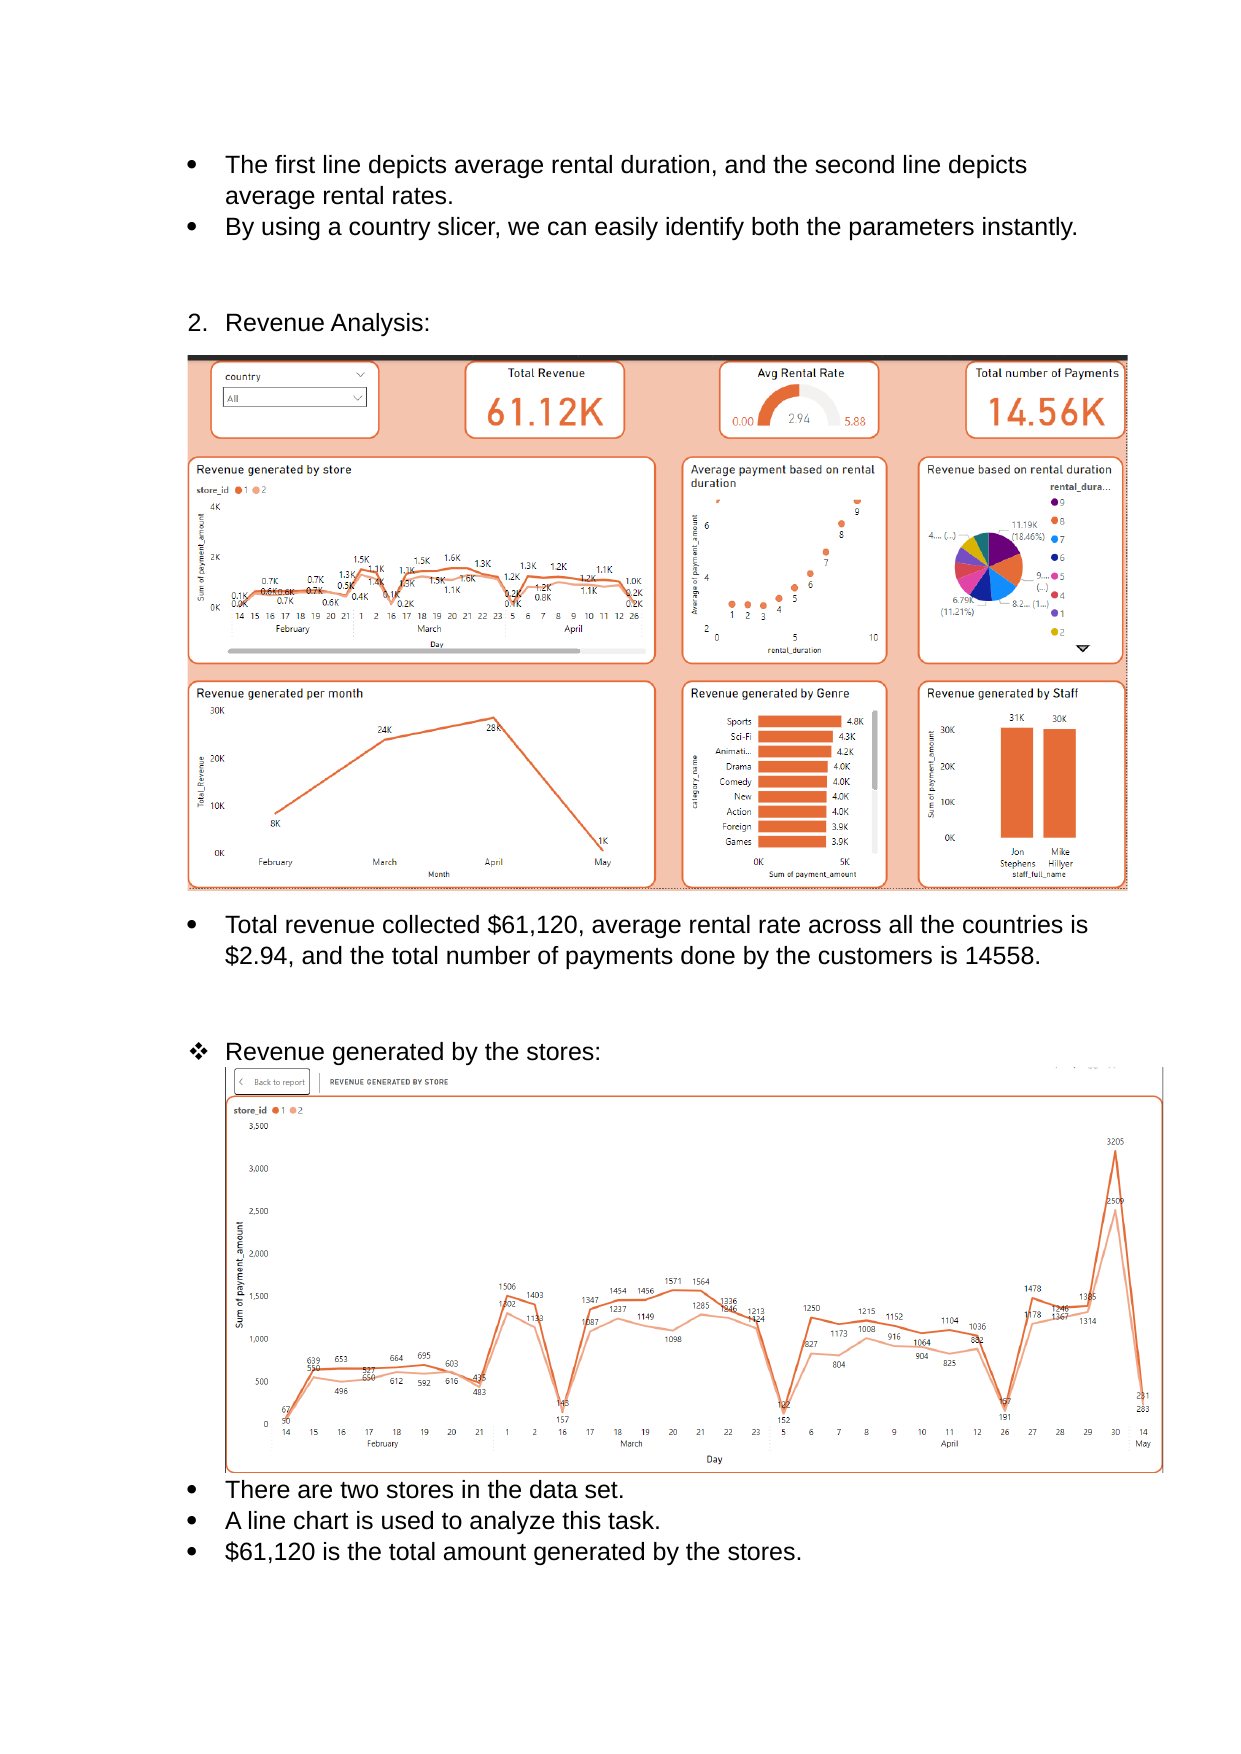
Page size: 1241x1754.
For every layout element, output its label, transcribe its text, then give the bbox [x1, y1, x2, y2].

list Revenue generated by the stores: [187, 1036, 1090, 1065]
list There are two stores in the data set. [187, 1475, 1090, 1504]
list Total revenue collected $61,120, average rental rate across all the countries is $2.94, and the total number of payments done by the customers is 14558. [187, 910, 1090, 970]
list Revenue Analysis: [187, 308, 1090, 336]
picture [187, 355, 1128, 891]
list By using a country slicer, we can easily identify both the parameters instantly. [187, 212, 1090, 241]
list $61,120 is the total amount generated by the stores. [187, 1537, 1090, 1566]
picture [225, 1067, 1166, 1473]
list The first line depicts average rental duration, and the second line depicts average rental rates. [187, 150, 1090, 210]
list A line chart is used to analyze this task. [187, 1506, 1090, 1535]
